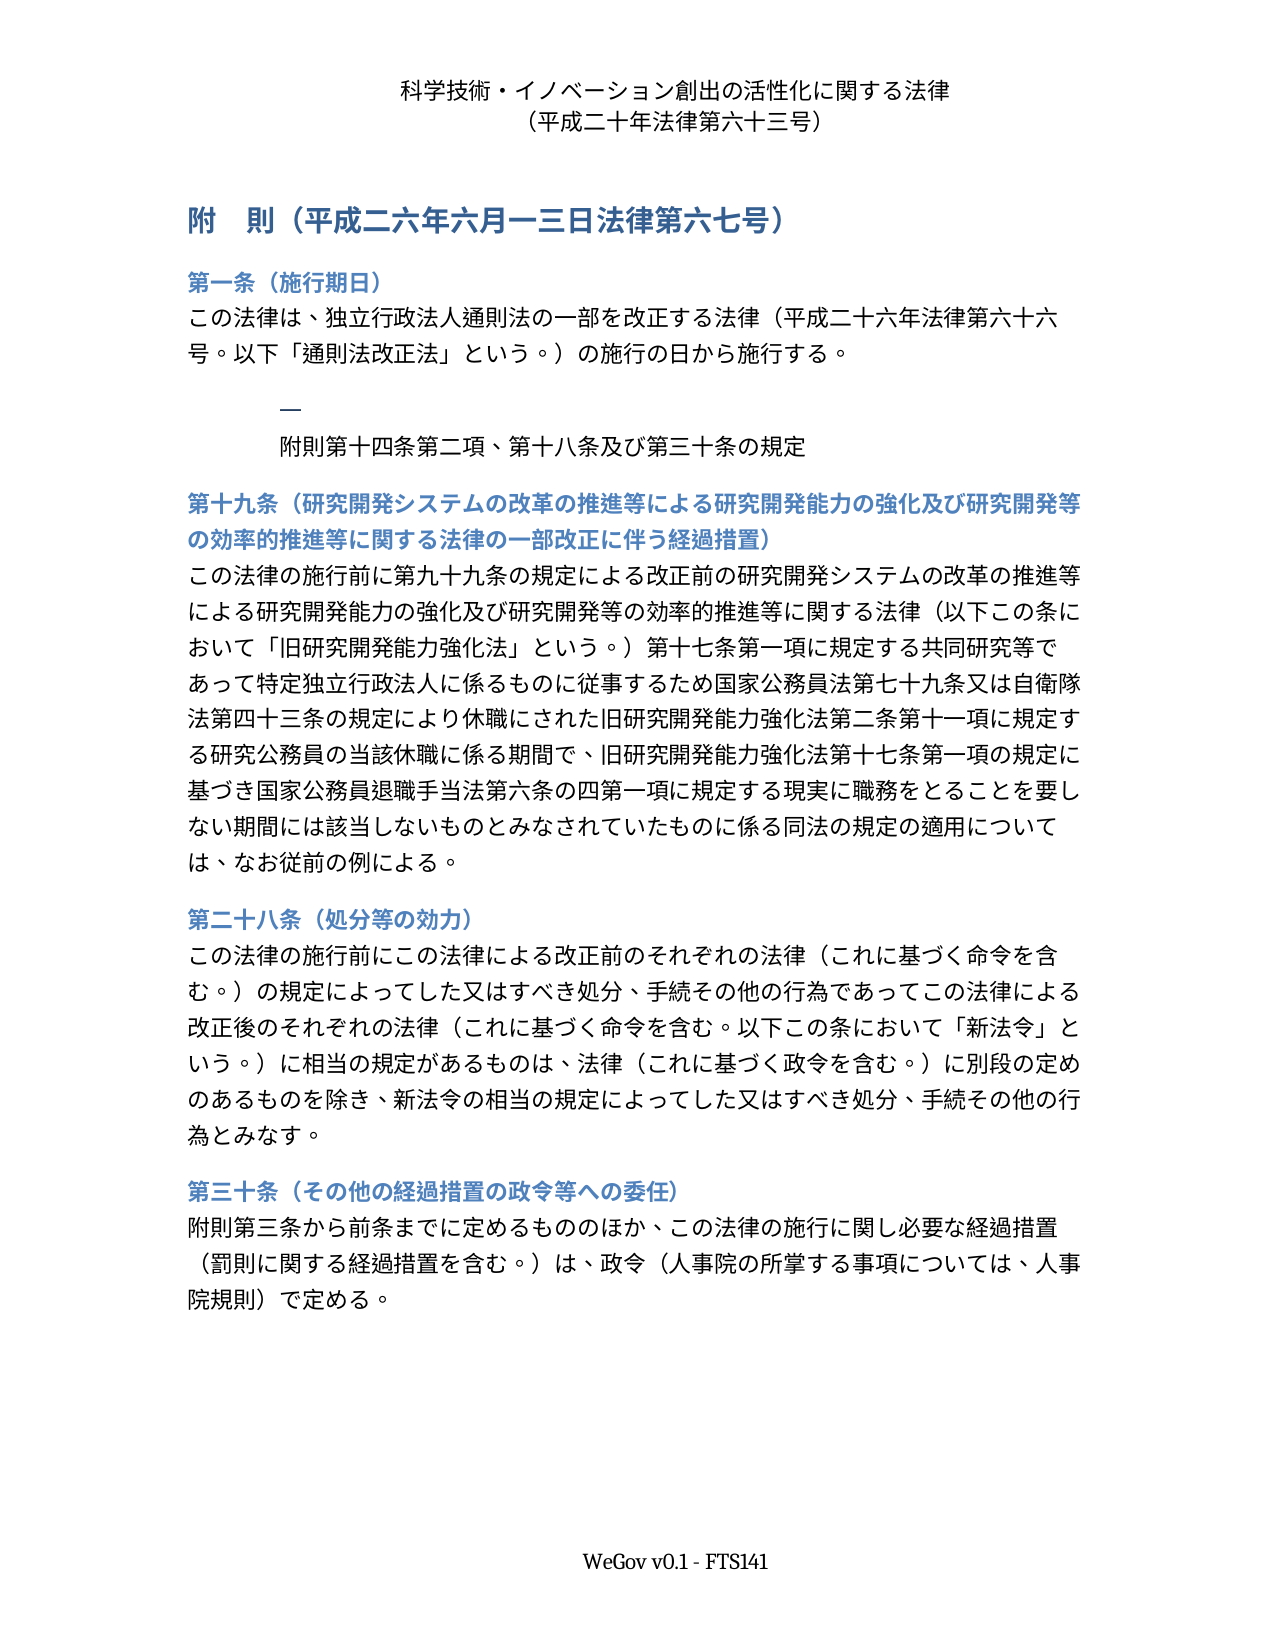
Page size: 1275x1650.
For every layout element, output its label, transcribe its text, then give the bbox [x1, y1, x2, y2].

subtitle 附 則（平成二六年六月一三日法律第六七号） [187, 200, 1087, 240]
subtitle 一 [279, 395, 1087, 426]
subtitle 第十九条（研究開発システムの改革の推進等による研究開発能力の強化及び研究開発等の効率的推進等に関する法律の一部改正に伴う経過措置） [187, 488, 1087, 555]
text 附則第三条から前条までに定めるもののほか、この法律の施行に関し必要な経過措置（罰則に関する経過措置を含む。）は、政令（人事院の所掌する事項については、人事院規則）で定める。 [187, 1212, 1087, 1315]
subtitle 第二十八条（処分等の効力） [187, 904, 1087, 935]
text この法律の施行前にこの法律による改正前のそれぞれの法律（これに基づく命令を含む。）の規定によってした又はすべき処分、手続その他の行為であってこの法律による改正後のそれぞれの法律（これに基づく命令を含む。以下この条において「新法令」という。）に相当の規定があるものは、法律（これに基づく政令を含む。）に別段の定めのあるものを除き、新法令の相当の規定によってした又はすべき処分、手続その他の行為とみなす。 [187, 940, 1087, 1151]
text この法律は、独立行政法人通則法の一部を改正する法律（平成二十六年法律第六十六号。以下「通則法改正法」という。）の施行の日から施行する。 [187, 302, 1087, 369]
subtitle 第一条（施行期日） [187, 266, 1087, 298]
text 附則第十四条第二項、第十八条及び第三十条の規定 [279, 431, 1087, 462]
text この法律の施行前に第九十九条の規定による改正前の研究開発システムの改革の推進等による研究開発能力の強化及び研究開発等の効率的推進等に関する法律（以下この条において「旧研究開発能力強化法」という。）第十七条第一項に規定する共同研究等であって特定独立行政法人に係るものに従事するため国家公務員法第七十九条又は自衛隊法第四十三条の規定により休職にされた旧研究開発能力強化法第二条第十一項に規定する研究公務員の当該休職に係る期間で、旧研究開発能力強化法第十七条第一項の規定に基づき国家公務員退職手当法第六条の四第一項に規定する現実に職務をとることを要しない期間には該当しないものとみなされていたものに係る同法の規定の適用については、なお従前の例による。 [187, 560, 1087, 878]
subtitle 第三十条（その他の経過措置の政令等への委任） [187, 1176, 1087, 1208]
